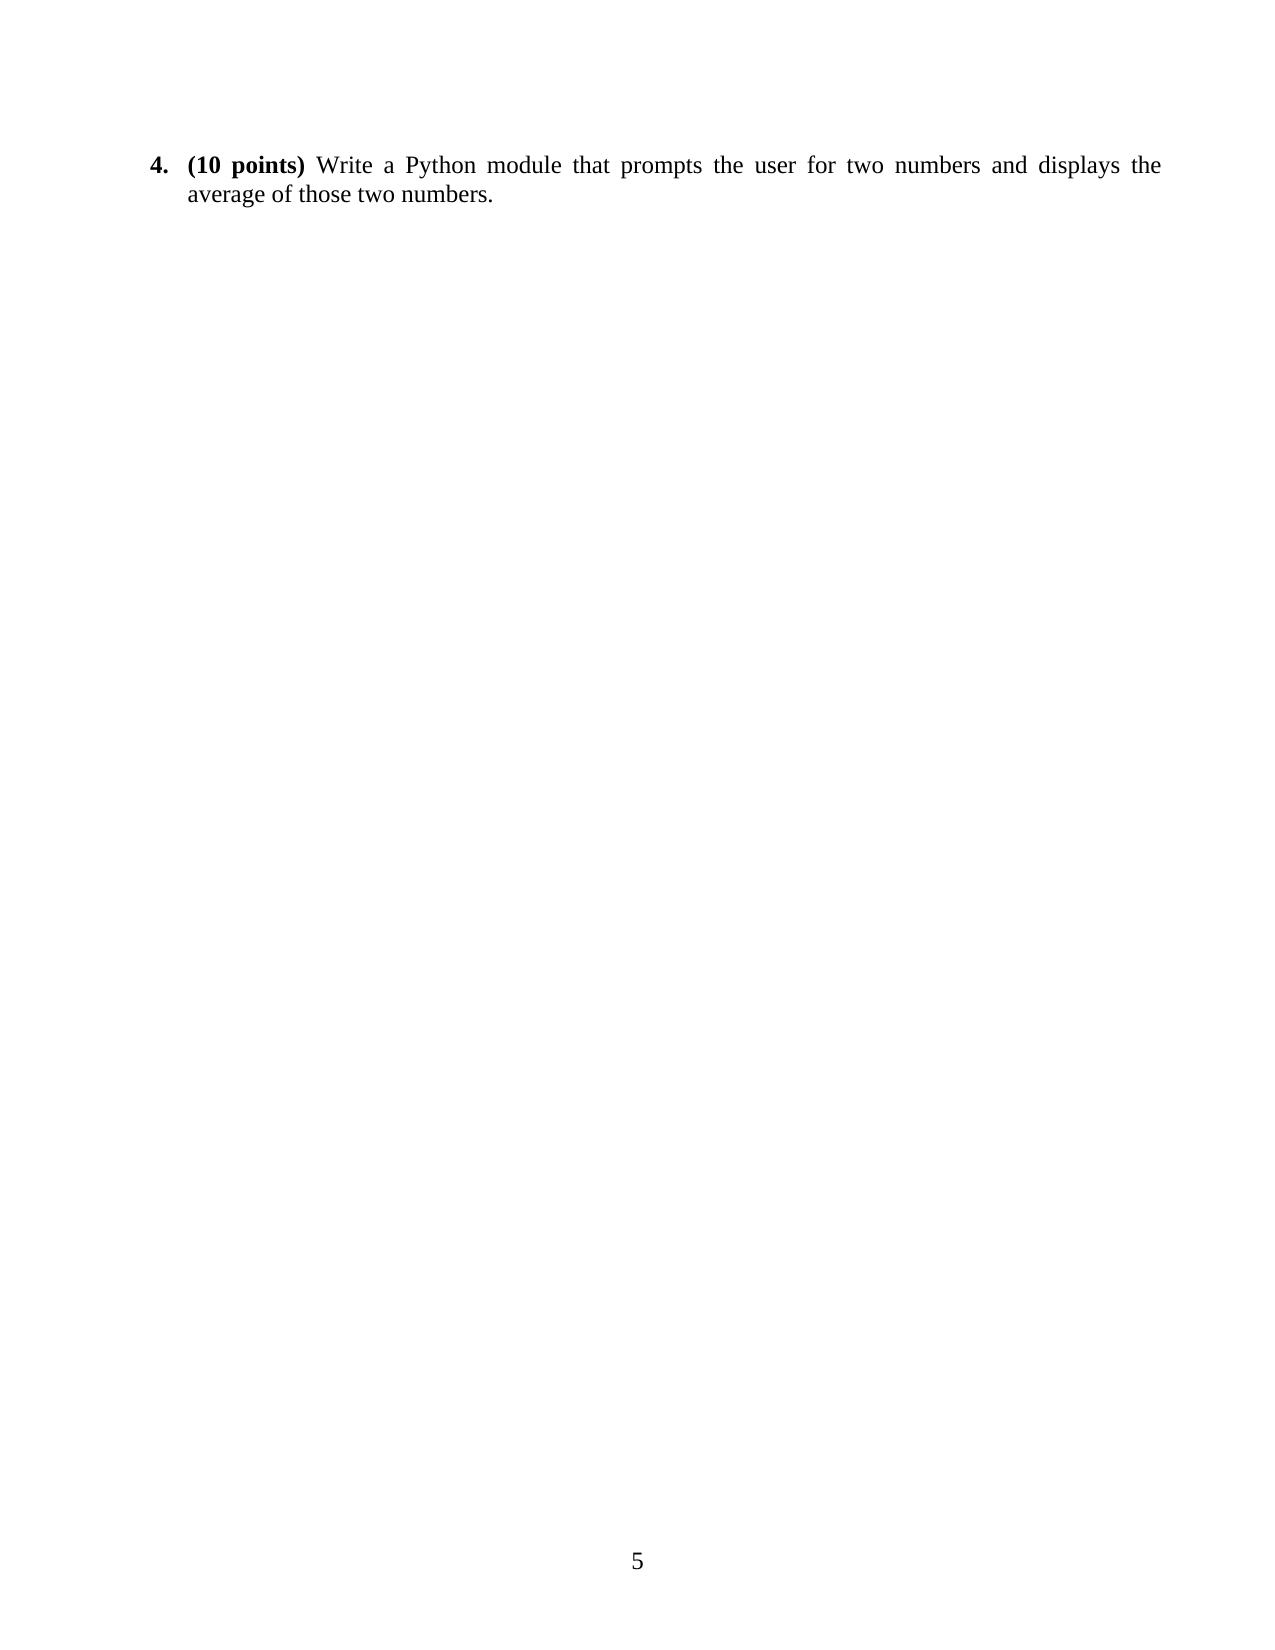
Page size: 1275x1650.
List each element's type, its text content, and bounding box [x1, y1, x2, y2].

list (10 points) Write a Python module that prompts the user for two numbers and displays the average of those two numbers. [150, 150, 1162, 207]
